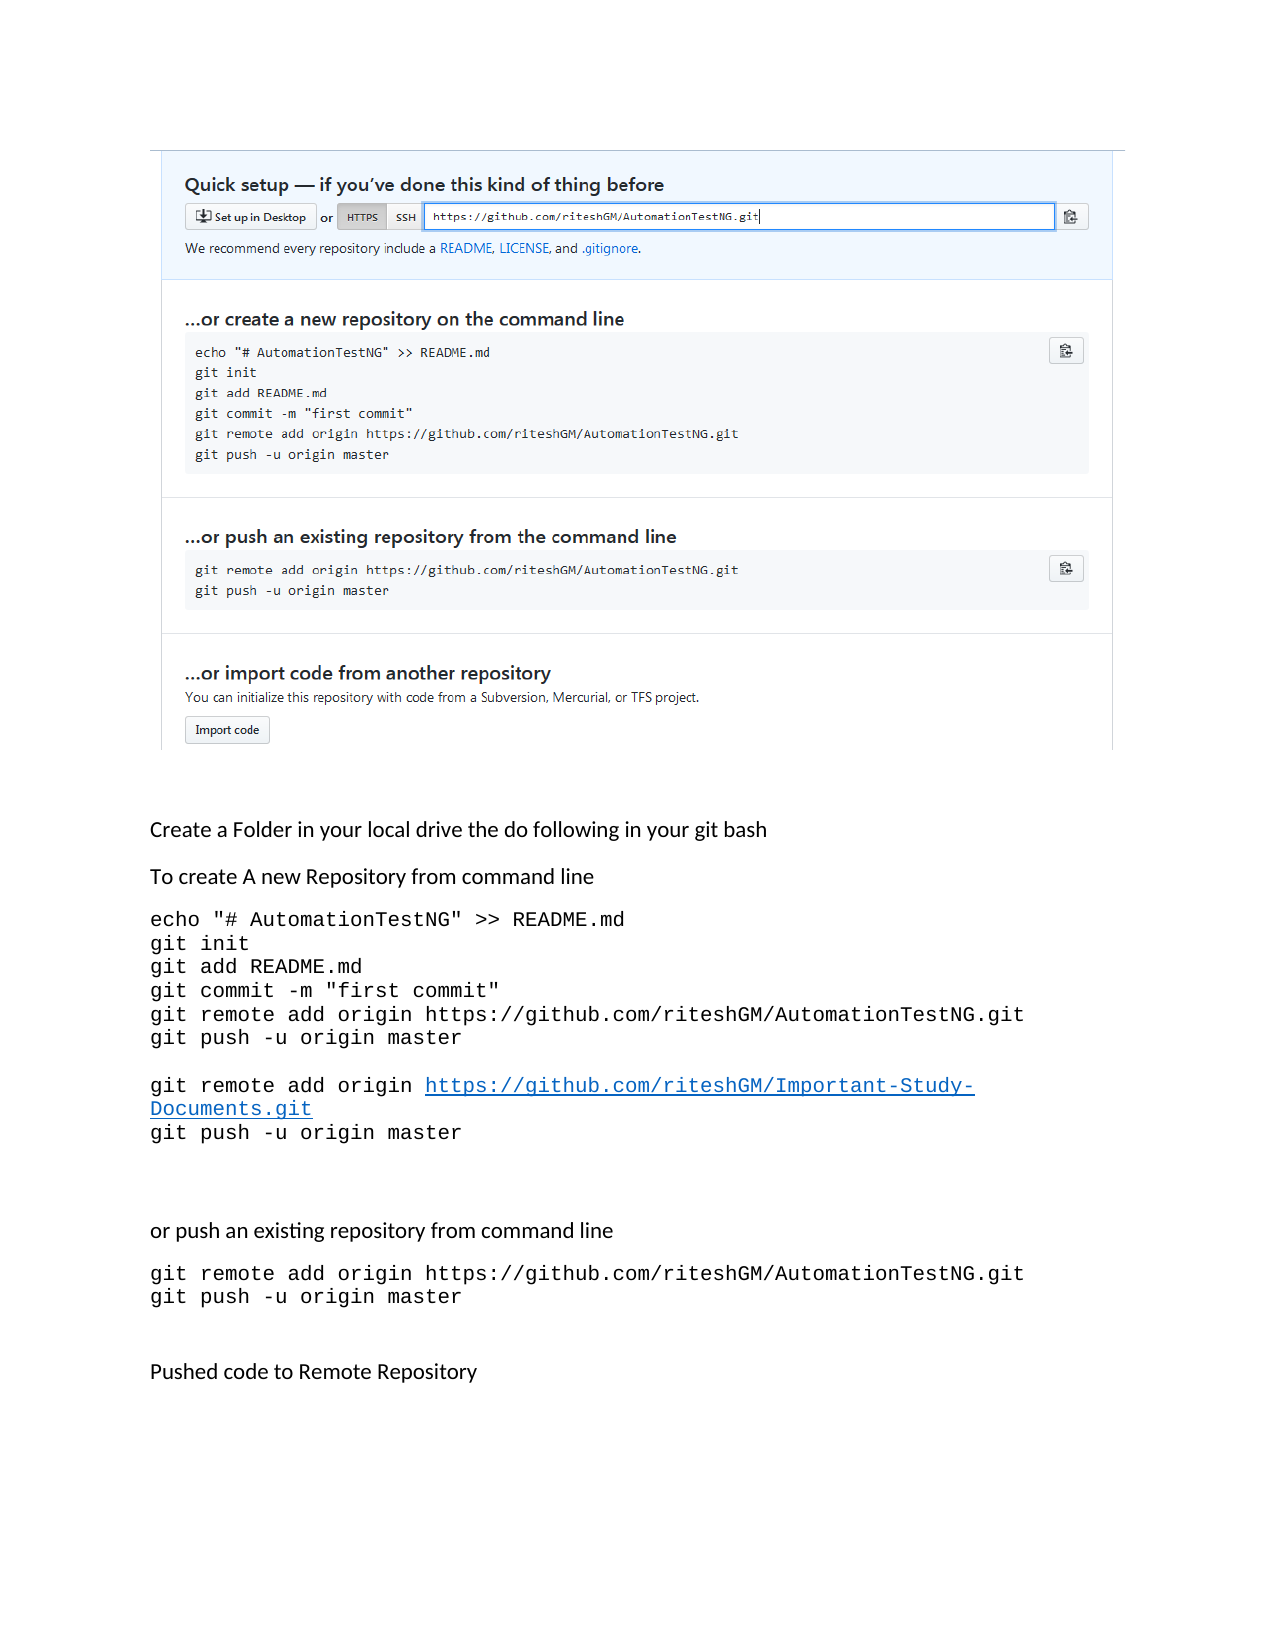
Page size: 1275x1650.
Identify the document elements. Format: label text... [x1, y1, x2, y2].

text git push -u origin master [150, 1027, 1125, 1051]
text git add README.md [150, 956, 1125, 980]
text git commit -m "first commit" [150, 980, 1125, 1004]
text git push -u origin master [150, 1122, 1125, 1146]
text git init [150, 933, 1125, 956]
text Pushed code to Remote Repository [150, 1357, 1125, 1385]
text or push an existing repository from command line [150, 1216, 1125, 1244]
text git push -u origin master [150, 1287, 1125, 1310]
text Create a Folder in your local drive the do following in your git bash [150, 815, 1125, 843]
text To create A new Repository from command line [150, 862, 1125, 890]
text echo "# AutomationTestNG" >> README.md [150, 909, 1125, 933]
text git remote add origin https://github.com/riteshGM/AutomationTestNG.git [150, 1263, 1125, 1287]
text git remote add origin https://github.com/riteshGM/AutomationTestNG.git [150, 1004, 1125, 1027]
text git remote add origin https://github.com/riteshGM/Important-Study-Documents.git [150, 1074, 1125, 1122]
picture [150, 150, 1125, 750]
